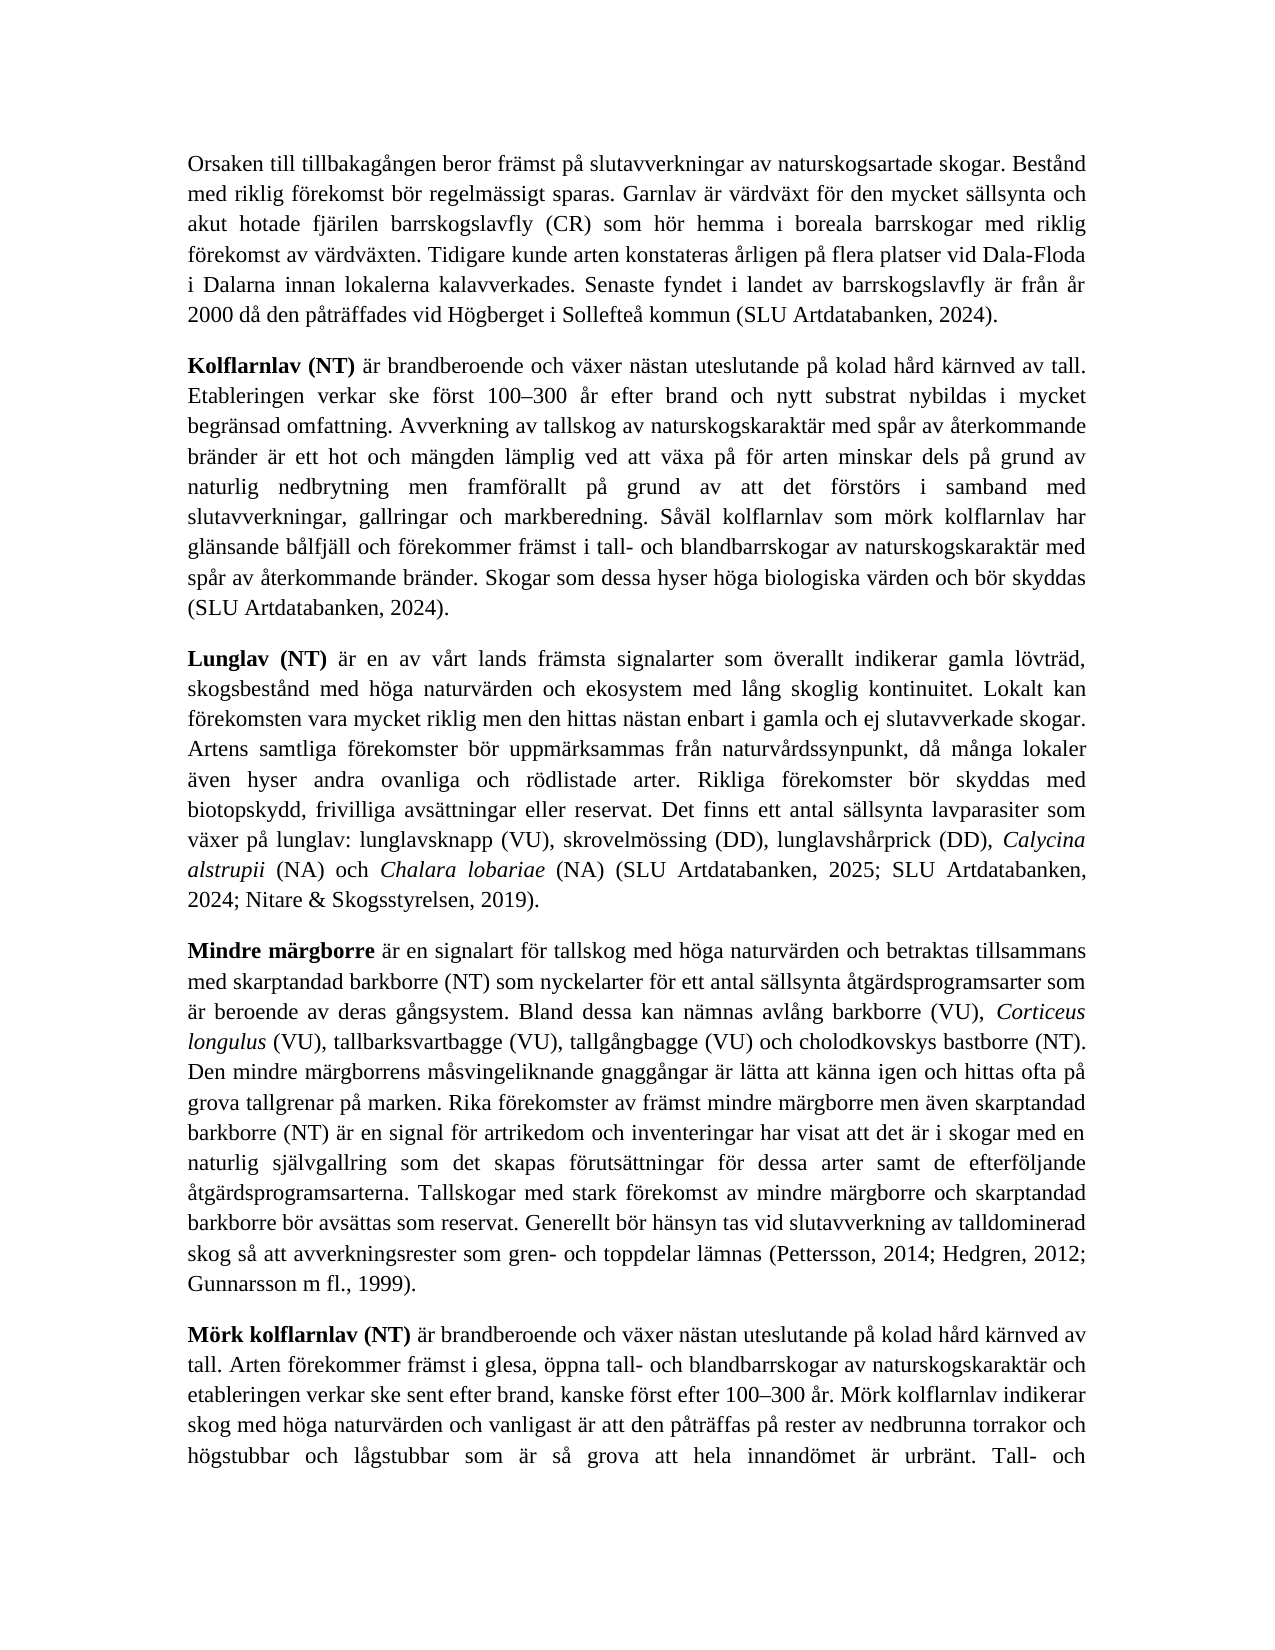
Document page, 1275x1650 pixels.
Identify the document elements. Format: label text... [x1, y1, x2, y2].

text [187, 1321, 1087, 1468]
text Mindre märgborre är en signalart för tallskog med höga naturvärden och betraktas tillsammans med skarptandad barkborre (NT) som nyckelarter för ett antal sällsynta åtgärdsprogramsarter som är beroende av deras gångsystem. Bland dessa kan nämnas avlång barkborre (VU), Corticeus longulus (VU), tallbarksvartbagge (VU), tallgångbagge (VU) och cholodkovskys bastborre (NT). Den mindre märgborrens måsvingeliknande gnaggångar är lätta att känna igen och hittas ofta på grova tallgrenar på marken. Rika förekomster av främst mindre märgborre men även skarptandad barkborre (NT) är en signal för artrikedom och inventeringar har visat att det är i skogar med en naturlig självgallring som det skapas förutsättningar för dessa arter samt de efterföljande åtgärdsprogramsarterna. Tallskogar med stark förekomst av mindre märgborre och skarptandad barkborre bör avsättas som reservat. Generellt bör hänsyn tas vid slutavverkning av talldominerad skog så att avverkningsrester som gren- och toppdelar lämnas (Pettersson, 2014; Hedgren, 2012; Gunnarsson m fl., 1999). [187, 937, 1087, 1296]
text Lunglav (NT) är en av vårt lands främsta signalarter som överallt indikerar gamla lövträd, skogsbestånd med höga naturvärden och ekosystem med lång skoglig kontinuitet. Lokalt kan förekomsten vara mycket riklig men den hittas nästan enbart i gamla och ej slutavverkade skogar. Artens samtliga förekomster bör uppmärksammas från naturvårdssynpunkt, då många lokaler även hyser andra ovanliga och rödlistade arter. Rikliga förekomster bör skyddas med biotopskydd, frivilliga avsättningar eller reservat. Det finns ett antal sällsynta lavparasiter som växer på lunglav: lunglavsknapp (VU), skrovelmössing (DD), lunglavshårprick (DD), Calycina alstrupii (NA) och Chalara lobariae (NA) (SLU Artdatabanken, 2025; SLU Artdatabanken, 2024; Nitare & Skogsstyrelsen, 2019). [187, 645, 1087, 913]
text Kolflarnlav (NT) är brandberoende och växer nästan uteslutande på kolad hård kärnved av tall. Etableringen verkar ske först 100–300 år efter brand och nytt substrat nybildas i mycket begränsad omfattning. Avverkning av tallskog av naturskogskaraktär med spår av återkommande bränder är ett hot och mängden lämplig ved att växa på för arten minskar dels på grund av naturlig nedbrytning men framförallt på grund av att det förstörs i samband med slutavverkningar, gallringar och markberedning. Såväl kolflarnlav som mörk kolflarnlav har glänsande bålfjäll och förekommer främst i tall- och blandbarrskogar av naturskogskaraktär med spår av återkommande bränder. Skogar som dessa hyser höga biologiska värden och bör skyddas (SLU Artdatabanken, 2024). [187, 352, 1087, 620]
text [187, 150, 1087, 327]
